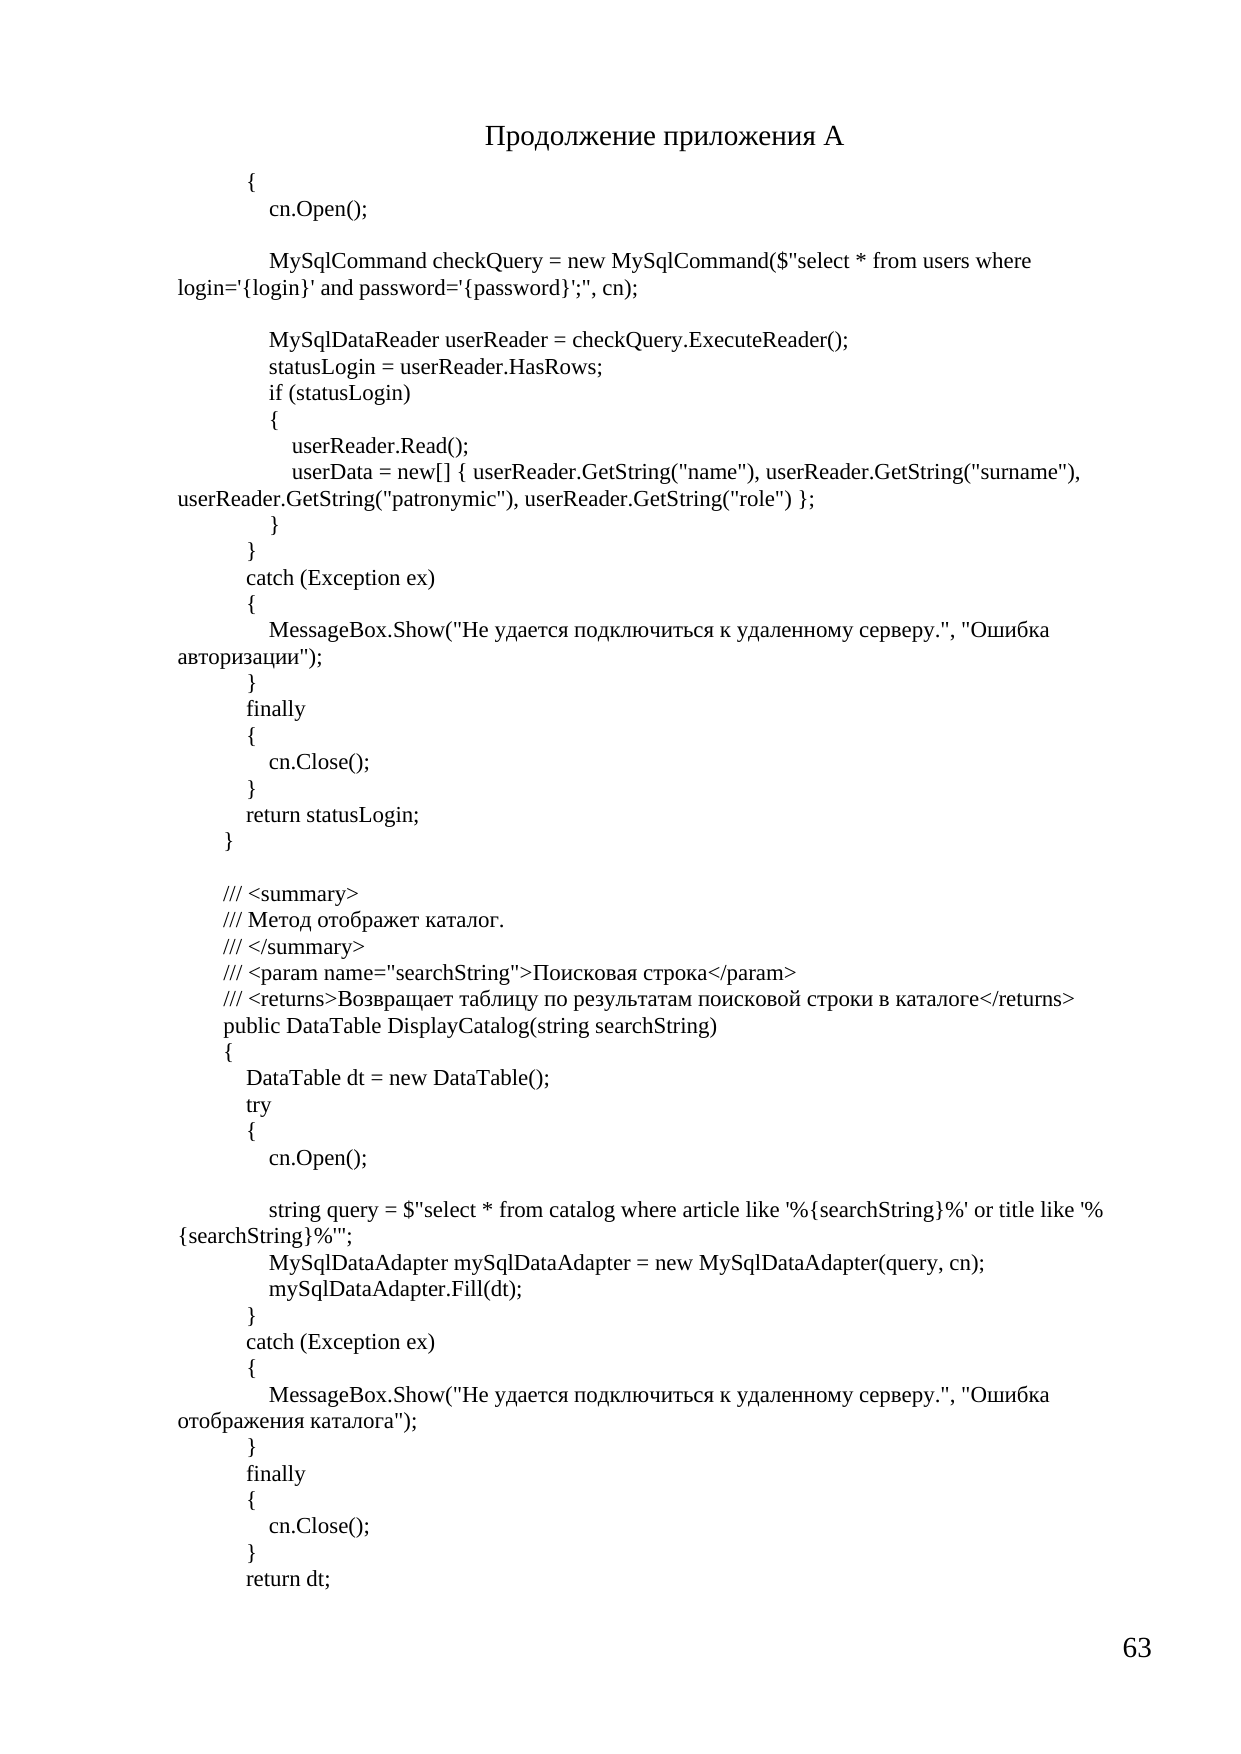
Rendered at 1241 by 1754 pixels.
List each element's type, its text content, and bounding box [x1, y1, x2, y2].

text { [177, 722, 1152, 748]
text { [177, 1117, 1152, 1143]
text MySqlDataAdapter mySqlDataAdapter = new MySqlDataAdapter(query, cn); [177, 1249, 1152, 1275]
text } [177, 827, 1152, 854]
text cn.Close(); [177, 1512, 1152, 1539]
text /// </summary> [177, 933, 1152, 959]
text } [177, 1433, 1152, 1460]
text userReader.Read(); [177, 432, 1152, 458]
text { [177, 590, 1152, 616]
text catch (Exception ex) [177, 564, 1152, 590]
text /// <returns>Возвращает таблицу по результатам поисковой строки в каталоге</returns> [177, 985, 1152, 1012]
text return statusLogin; [177, 801, 1152, 827]
text MySqlCommand checkQuery = new MySqlCommand($"select * from users where login='{login}' and password='{password}';", cn); [177, 247, 1152, 300]
text } [177, 1539, 1152, 1565]
text /// Метод отображет каталог. [177, 906, 1152, 933]
text { [177, 168, 1152, 195]
text } [177, 774, 1152, 801]
text MessageBox.Show("Не удается подключиться к удаленному серверу.", "Ошибка отображения каталога"); [177, 1381, 1152, 1433]
text statusLogin = userReader.HasRows; [177, 353, 1152, 379]
text { [177, 1038, 1152, 1064]
text catch (Exception ex) [177, 1328, 1152, 1354]
text string query = $"select * from catalog where article like '%{searchString}%' or title like '%{searchString}%'"; [177, 1196, 1152, 1249]
text { [177, 1486, 1152, 1512]
text { [177, 406, 1152, 432]
text finally [177, 1460, 1152, 1486]
text userData = new[] { userReader.GetString("name"), userReader.GetString("surname"), userReader.GetString("patronymic"), userReader.GetString("role") }; [177, 458, 1152, 511]
text cn.Open(); [177, 1143, 1152, 1170]
text } [177, 669, 1152, 696]
text MySqlDataReader userReader = checkQuery.ExecuteReader(); [177, 327, 1152, 353]
text public DataTable DisplayCatalog(string searchString) [177, 1012, 1152, 1038]
text return dt; [177, 1565, 1152, 1592]
text DataTable dt = new DataTable(); [177, 1064, 1152, 1091]
text if (statusLogin) [177, 379, 1152, 406]
text } [177, 511, 1152, 537]
text cn.Close(); [177, 748, 1152, 774]
text } [177, 537, 1152, 564]
text Продолжение приложения А [177, 118, 1152, 152]
text MessageBox.Show("Не удается подключиться к удаленному серверу.", "Ошибка авторизации"); [177, 616, 1152, 669]
text { [177, 1354, 1152, 1381]
text /// <param name="searchString">Поисковая строка</param> [177, 959, 1152, 985]
text try [177, 1091, 1152, 1117]
text /// <summary> [177, 880, 1152, 906]
text finally [177, 696, 1152, 722]
text mySqlDataAdapter.Fill(dt); [177, 1275, 1152, 1302]
text cn.Open(); [177, 195, 1152, 221]
text } [177, 1302, 1152, 1328]
